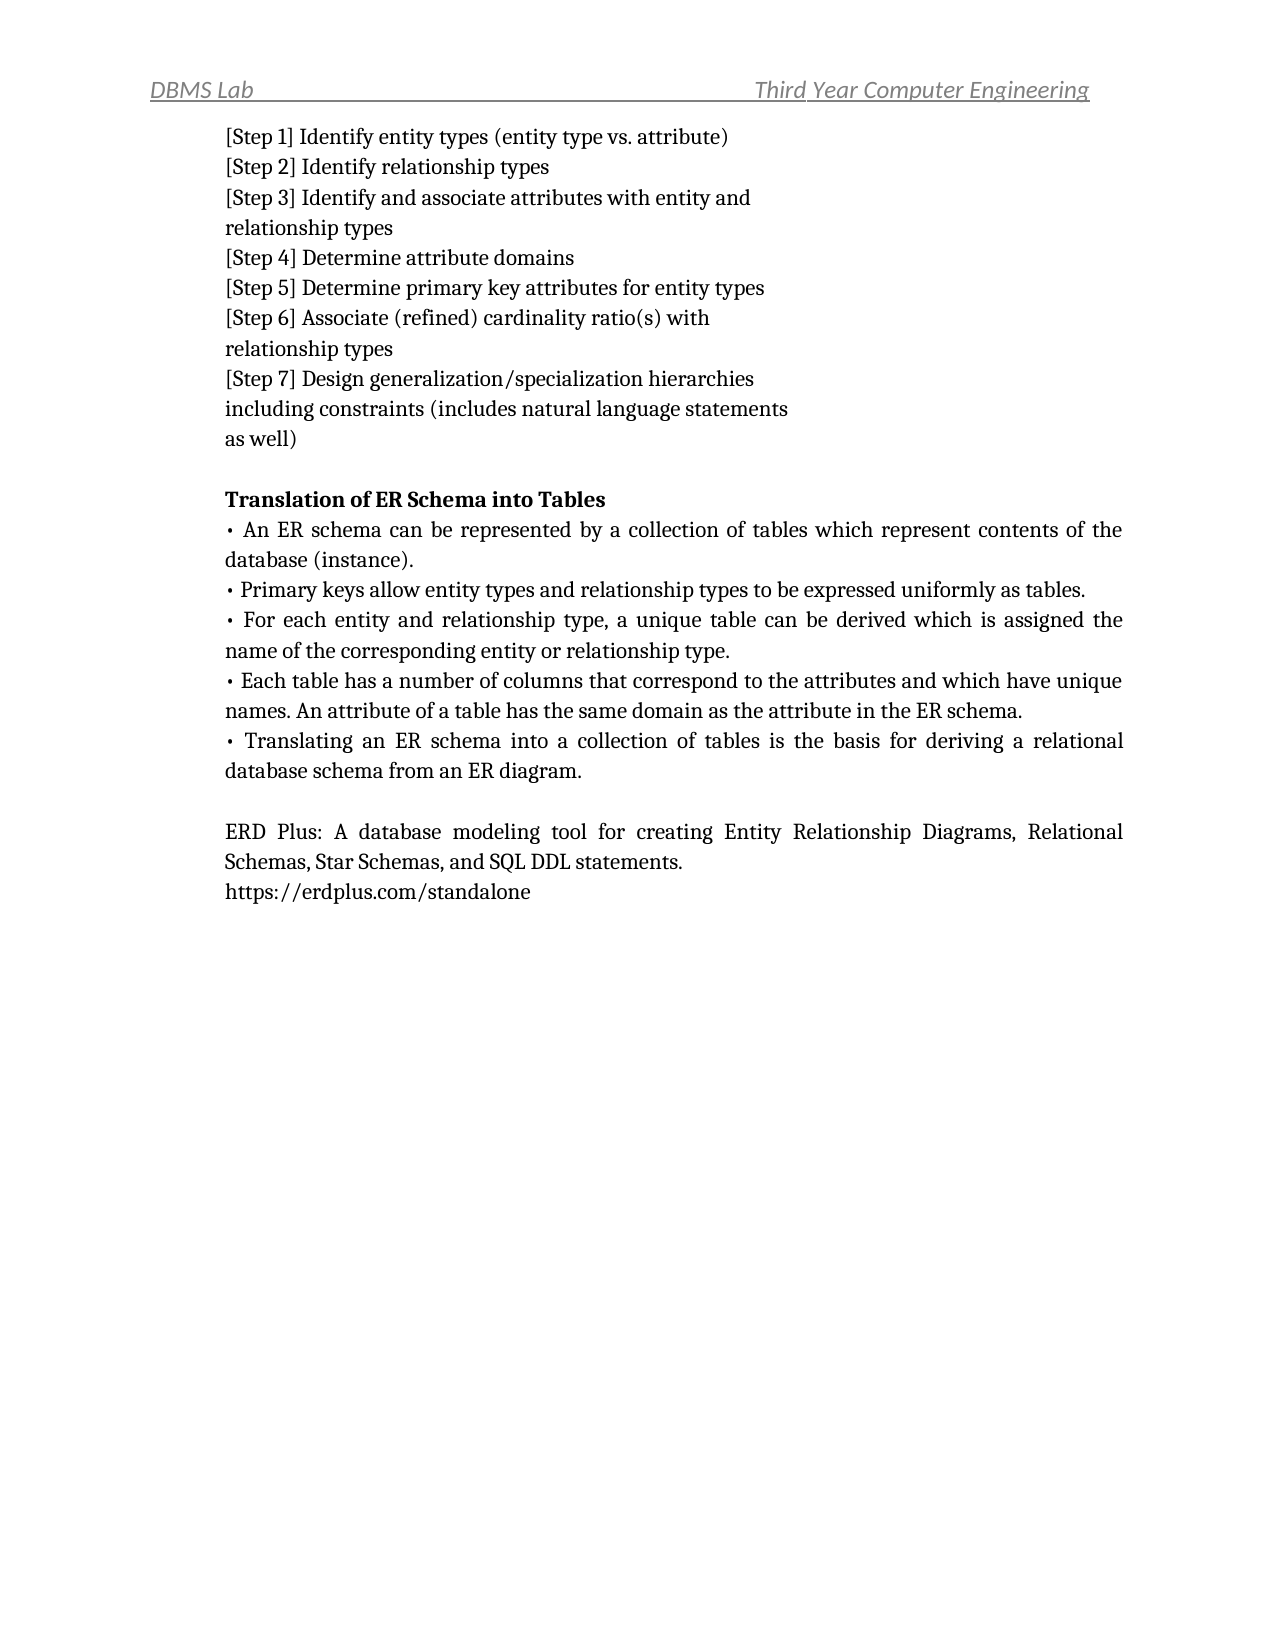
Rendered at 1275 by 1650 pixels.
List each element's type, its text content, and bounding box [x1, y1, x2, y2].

list [Step 7] Design generalization/specialization hierarchies [225, 366, 1125, 392]
list [Step 3] Identify and associate attributes with entity and [225, 184, 1125, 211]
list [Step 5] Determine primary key attributes for entity types [225, 275, 1125, 301]
list Translation of ER Schema into Tables [225, 486, 1125, 513]
list • An ER schema can be represented by a collection of tables which represent contents of the database (instance). [225, 517, 1125, 573]
list https://erdplus.com/standalone [225, 879, 1125, 905]
list relationship types [225, 214, 1125, 241]
list relationship types [225, 335, 1125, 362]
list • Translating an ER schema into a collection of tables is the basis for deriving a relational database schema from an ER diagram. [225, 728, 1125, 784]
list ERD Plus: A database modeling tool for creating Entity Relationship Diagrams, Relational Schemas, Star Schemas, and SQL DDL statements. [225, 819, 1125, 875]
list [Step 6] Associate (refined) cardinality ratio(s) with [225, 305, 1125, 331]
list • Each table has a number of columns that correspond to the attributes and which have unique names. An attribute of a table has the same domain as the attribute in the ER schema. [225, 668, 1125, 724]
list • For each entity and relationship type, a unique table can be derived which is assigned the name of the corresponding entity or relationship type. [225, 607, 1125, 664]
list including constraints (includes natural language statements [225, 396, 1125, 422]
list [Step 2] Identify relationship types [225, 154, 1125, 180]
list • Primary keys allow entity types and relationship types to be expressed uniformly as tables. [225, 577, 1125, 603]
list [Step 4] Determine attribute domains [225, 245, 1125, 271]
list [Step 1] Identify entity types (entity type vs. attribute) [225, 124, 1125, 150]
list as well) [225, 426, 1125, 452]
